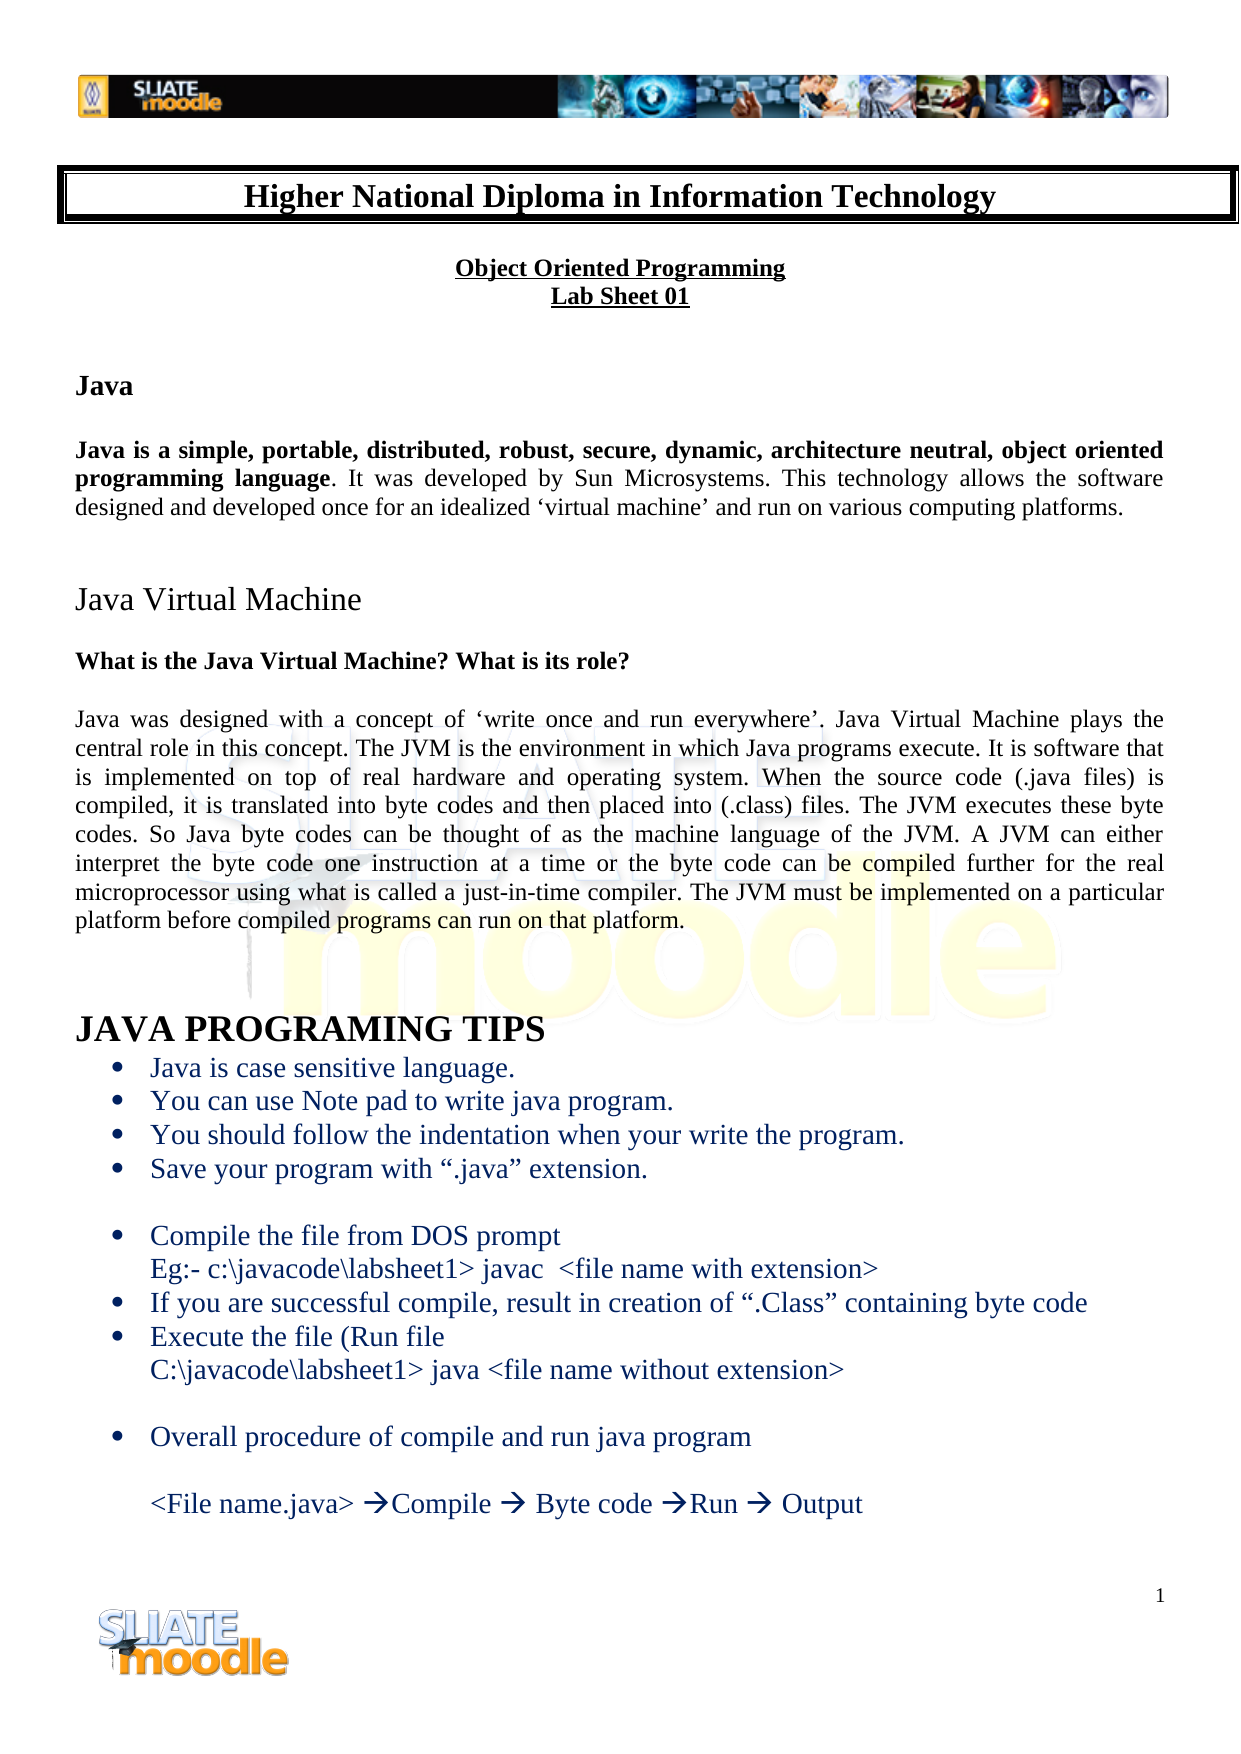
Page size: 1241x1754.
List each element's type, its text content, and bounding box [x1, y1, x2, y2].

text Java was designed with a concept of ‘write once and run everywhere’. Java Virtual Machine plays the central role in this concept. The JVM is the environment in which Java programs execute. It is software that is implemented on top of real hardware and operating system. When the source code (.java files) is compiled, it is translated into byte codes and then placed into (.class) files. The JVM executes these byte codes. So Java byte codes can be thought of as the machine language of the JVM. A JVM can either interpret the byte code one instruction at a time or the byte code can be compiled further for the real microprocessor using what is called a just-in-time compiler. The JVM must be implemented on a particular platform before compiled programs can run on that platform. [75, 704, 1165, 934]
list Compile the file from DOS prompt [112, 1218, 1165, 1252]
list If you are successful compile, result in creation of “.Class” containing byte code [112, 1285, 1165, 1319]
list Java is case sensitive language. [112, 1050, 1165, 1083]
list You should follow the indentation when your write the program. [112, 1117, 1165, 1151]
list JAVA PROGRAMING TIPS [75, 1007, 1165, 1050]
list You can use Note pad to write java program. [112, 1083, 1165, 1117]
subtitle Higher National Diploma in Information Technology [67, 174, 1230, 214]
list Java [75, 368, 1165, 401]
subtitle Java Virtual Machine [75, 579, 1165, 617]
list Java is a simple, portable, distributed, robust, secure, dynamic, architecture neutral, object oriented programming language. It was developed by Sun Microsystems. This technology allows the software designed and developed once for an idealized ‘virtual machine’ and run on various computing platforms. [75, 435, 1165, 521]
list <File name.java> Compile Byte code Run Output [75, 1487, 1165, 1520]
picture [78, 74, 1169, 118]
list C:\javacode\labsheet1> java <file name without extension> [75, 1352, 1165, 1386]
list Eg:- c:\javacode\labsheet1> javac <file name with extension> [75, 1252, 1165, 1285]
list Save your program with “.java” extension. [112, 1151, 1165, 1184]
text Object Oriented Programming [75, 253, 1165, 281]
picture [75, 1607, 311, 1679]
text Lab Sheet 01 [75, 281, 1165, 310]
list Execute the file (Run file [112, 1319, 1165, 1352]
text What is the Java Virtual Machine? What is its role? [75, 646, 1165, 675]
list Overall procedure of compile and run java program [112, 1419, 1165, 1453]
